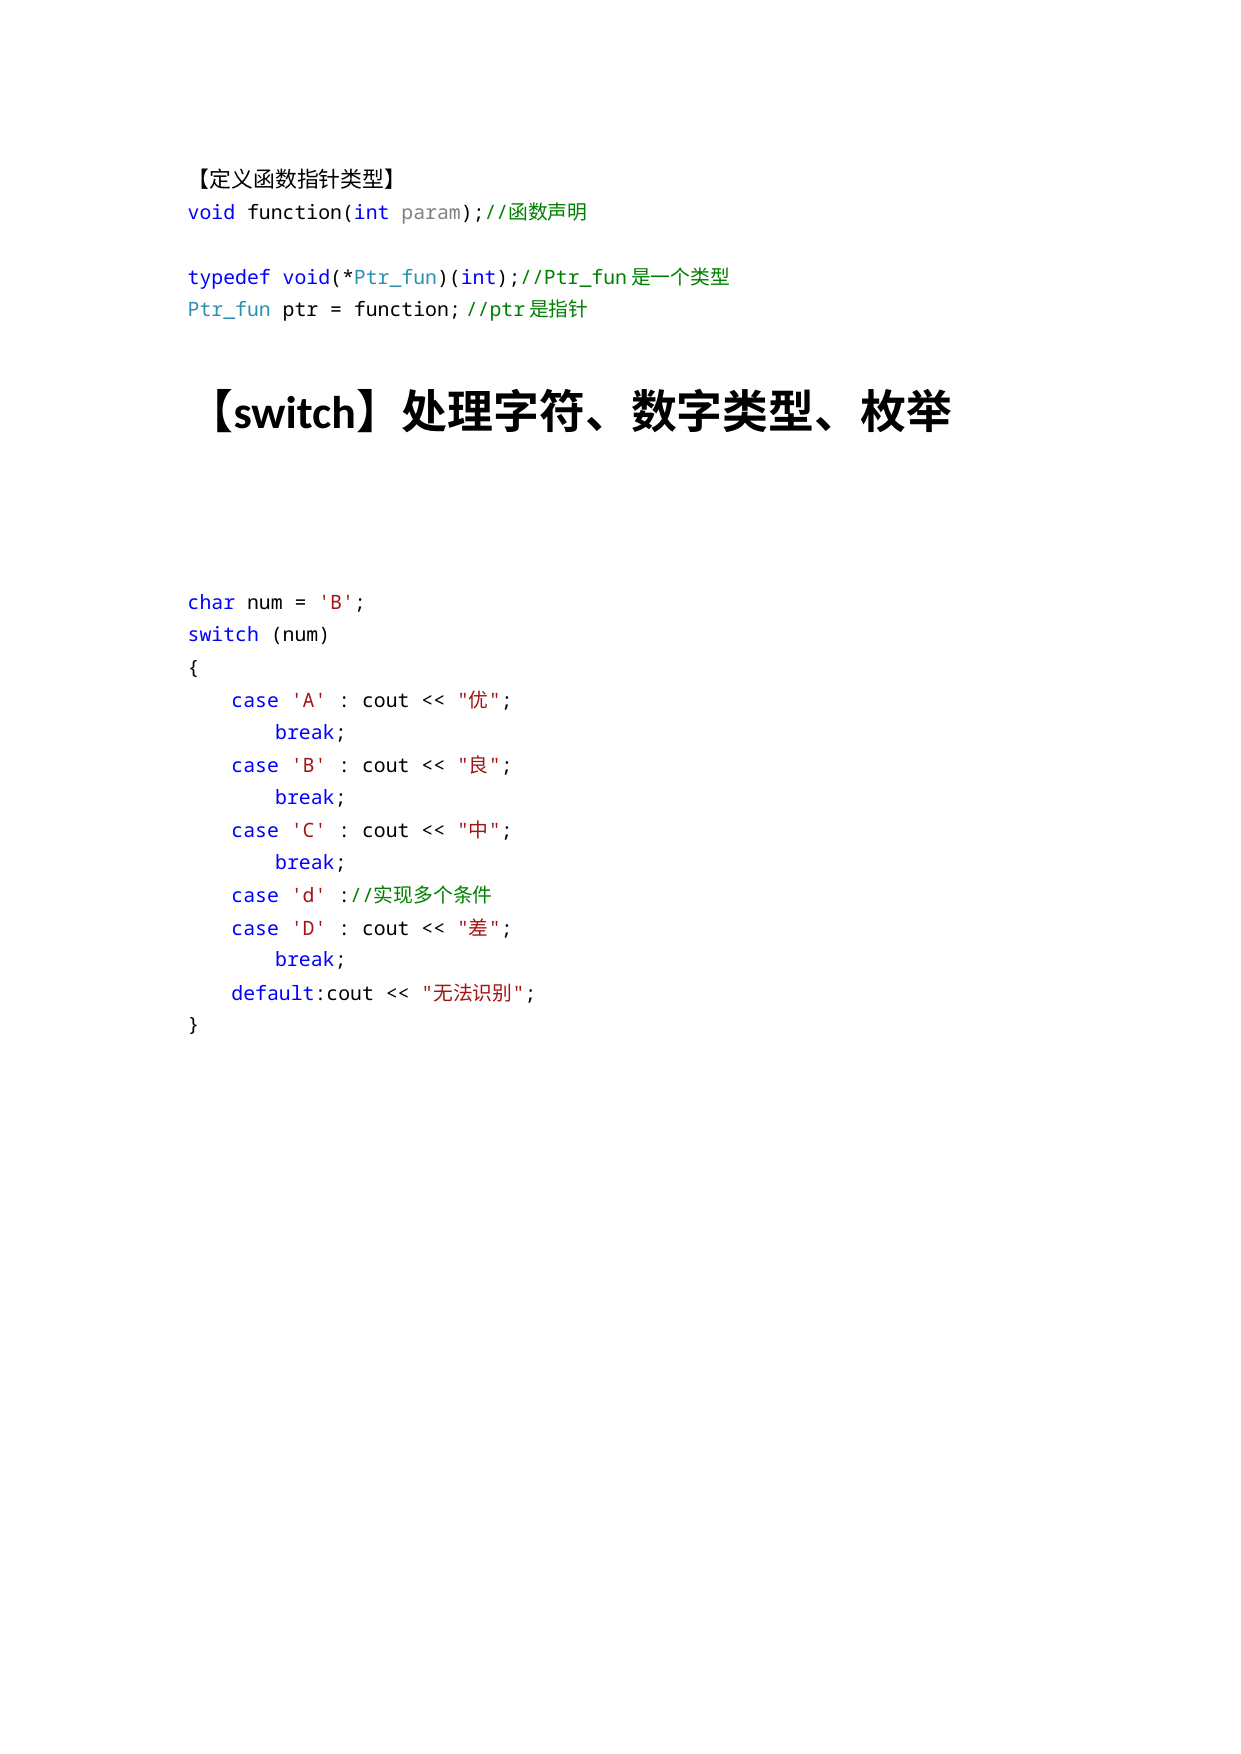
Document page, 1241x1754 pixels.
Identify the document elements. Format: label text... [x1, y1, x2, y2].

text typedef void(*Ptr_fun)(int);//Ptr_fun是一个类型 [187, 259, 1053, 292]
text case 'B' : cout << "良"; [187, 748, 1053, 780]
subtitle 【switch】处理字符、数字类型、枚举 [187, 360, 1053, 457]
text break; [187, 780, 1053, 813]
text { [187, 650, 1053, 683]
text case 'D' : cout << "差"; [187, 910, 1053, 943]
text char num = 'B'; [187, 585, 1053, 618]
text case 'd' ://实现多个条件 [187, 878, 1053, 910]
text case 'C' : cout << "中"; [187, 813, 1053, 845]
text break; [187, 943, 1053, 975]
text switch (num) [187, 618, 1053, 650]
text case 'A' : cout << "优"; [187, 683, 1053, 715]
text } [187, 1008, 1053, 1040]
text void function(int param);//函数声明 [187, 194, 1053, 227]
text Ptr_fun ptr = function; //ptr是指针 [187, 292, 1053, 324]
text 【定义函数指针类型】 [187, 162, 1053, 194]
text default:cout << "无法识别"; [187, 975, 1053, 1008]
text break; [187, 715, 1053, 748]
text break; [187, 845, 1053, 878]
